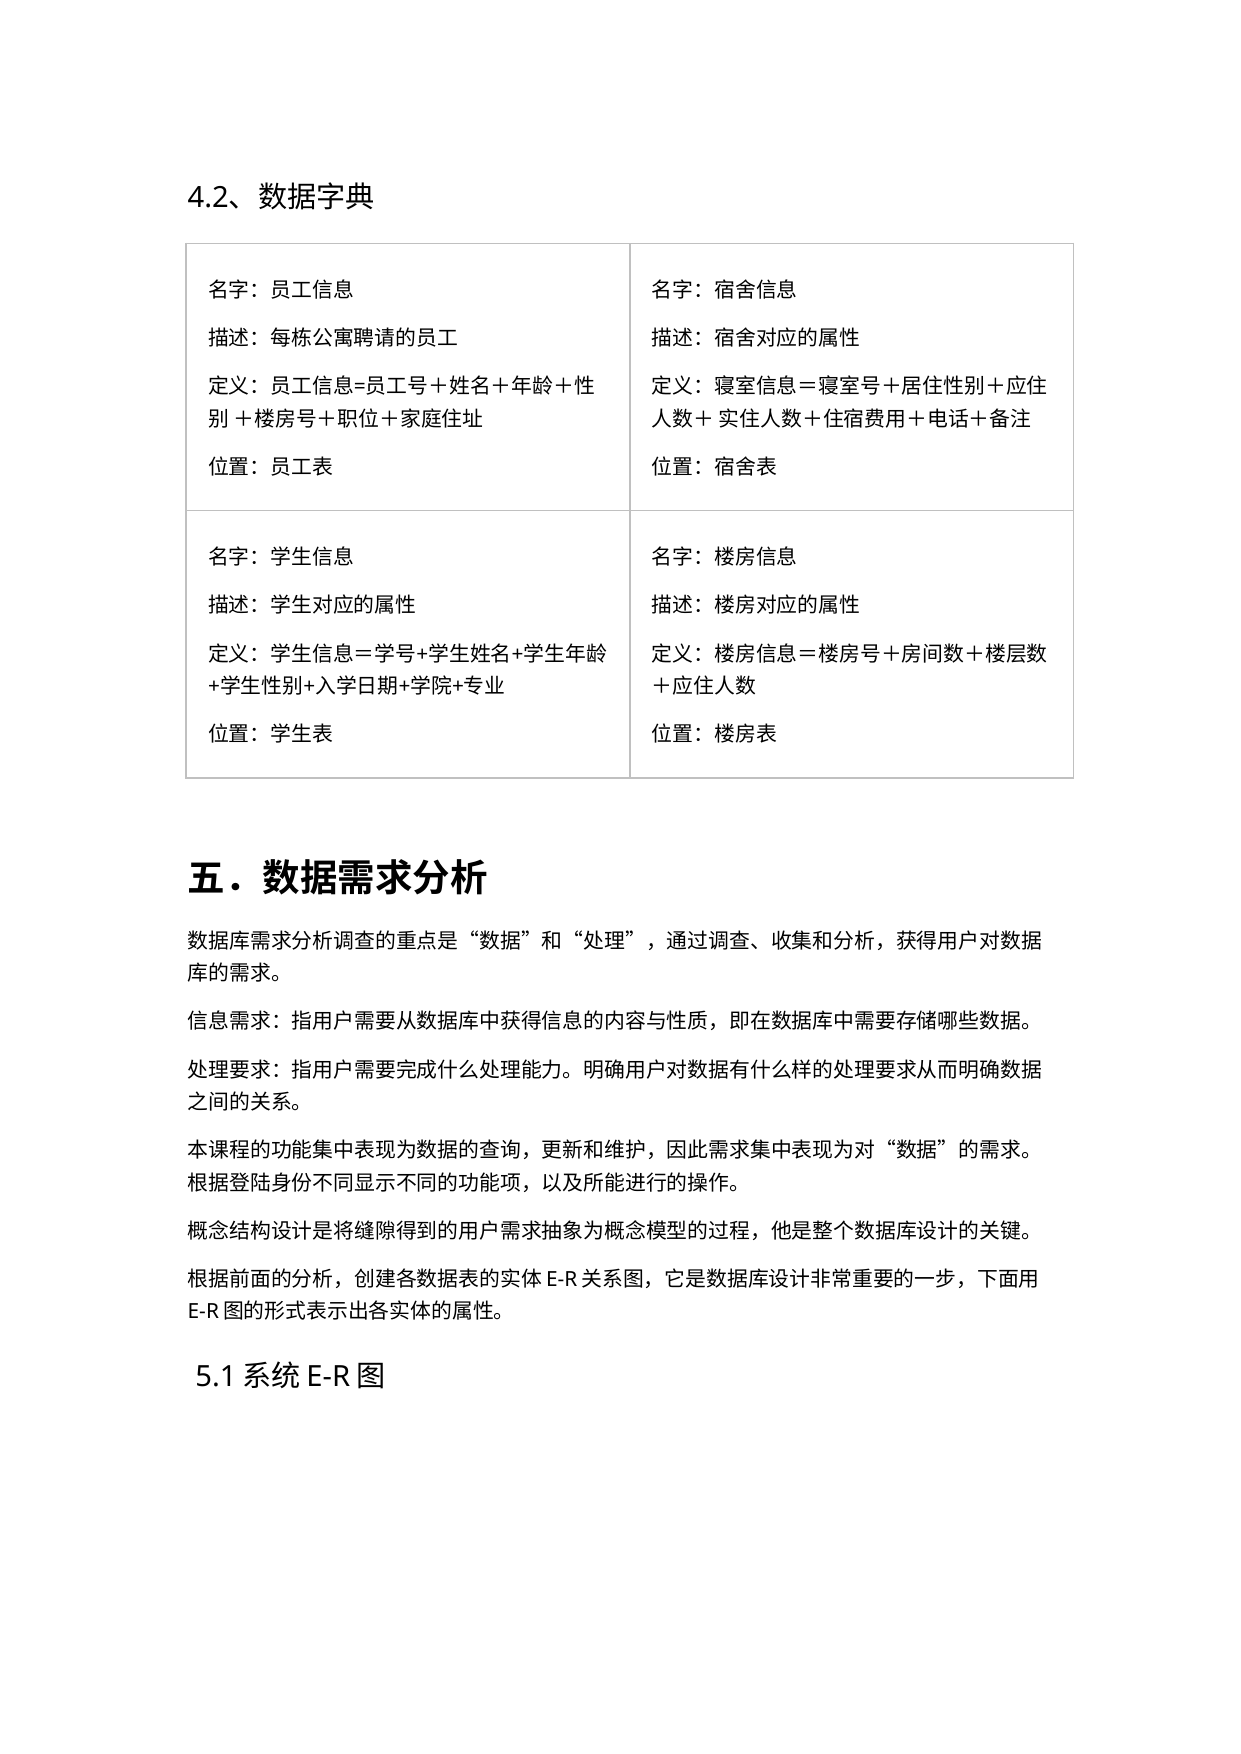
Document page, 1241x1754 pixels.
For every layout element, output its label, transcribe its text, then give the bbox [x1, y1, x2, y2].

text 五．数据需求分析 [187, 842, 1053, 907]
text 根据前面的分析，创建各数据表的实体E-R关系图，它是数据库设计非常重要的一步，下面用E-R图的形式表示出各实体的属性。 [187, 1261, 1053, 1326]
text 信息需求：指用户需要从数据库中获得信息的内容与性质，即在数据库中需要存储哪些数据。 [187, 1003, 1053, 1036]
table_header 名字：宿舍信息 描述：宿舍对应的属性 定义：寝室信息＝寝室号＋居住性别＋应住人数＋ 实住人数＋住宿费用＋电话＋备注 位置：宿舍表 [631, 244, 1073, 510]
text 处理要求：指用户需要完成什么处理能力。明确用户对数据有什么样的处理要求从而明确数据之间的关系。 [187, 1052, 1053, 1117]
table_header 名字：员工信息 描述：每栋公寓聘请的员工 定义：员工信息=员工号＋姓名＋年龄＋性 别 ＋楼房号＋职位＋家庭住址 位置：员工表 [187, 244, 629, 510]
text 本课程的功能集中表现为数据的查询，更新和维护，因此需求集中表现为对“数据”的需求。根据登陆身份不同显示不同的功能项，以及所能进行的操作。 [187, 1132, 1053, 1197]
table_cell 名字：楼房信息 描述：楼房对应的属性 定义：楼房信息＝楼房号＋房间数＋楼层数＋应住人数 位置：楼房表 [631, 511, 1073, 777]
text 5.1系统E-R图 [187, 1342, 1053, 1407]
text 数据库需求分析调查的重点是“数据”和“处理”，通过调查、收集和分析，获得用户对数据库的需求。 [187, 923, 1053, 988]
text 概念结构设计是将缝隙得到的用户需求抽象为概念模型的过程，他是整个数据库设计的关键。 [187, 1213, 1053, 1245]
text 4.2、数据字典 [187, 162, 1053, 227]
table_cell 名字：学生信息 描述：学生对应的属性 定义：学生信息＝学号+学生姓名+学生年龄+学生性别+入学日期+学院+专业 位置：学生表 [187, 511, 629, 777]
